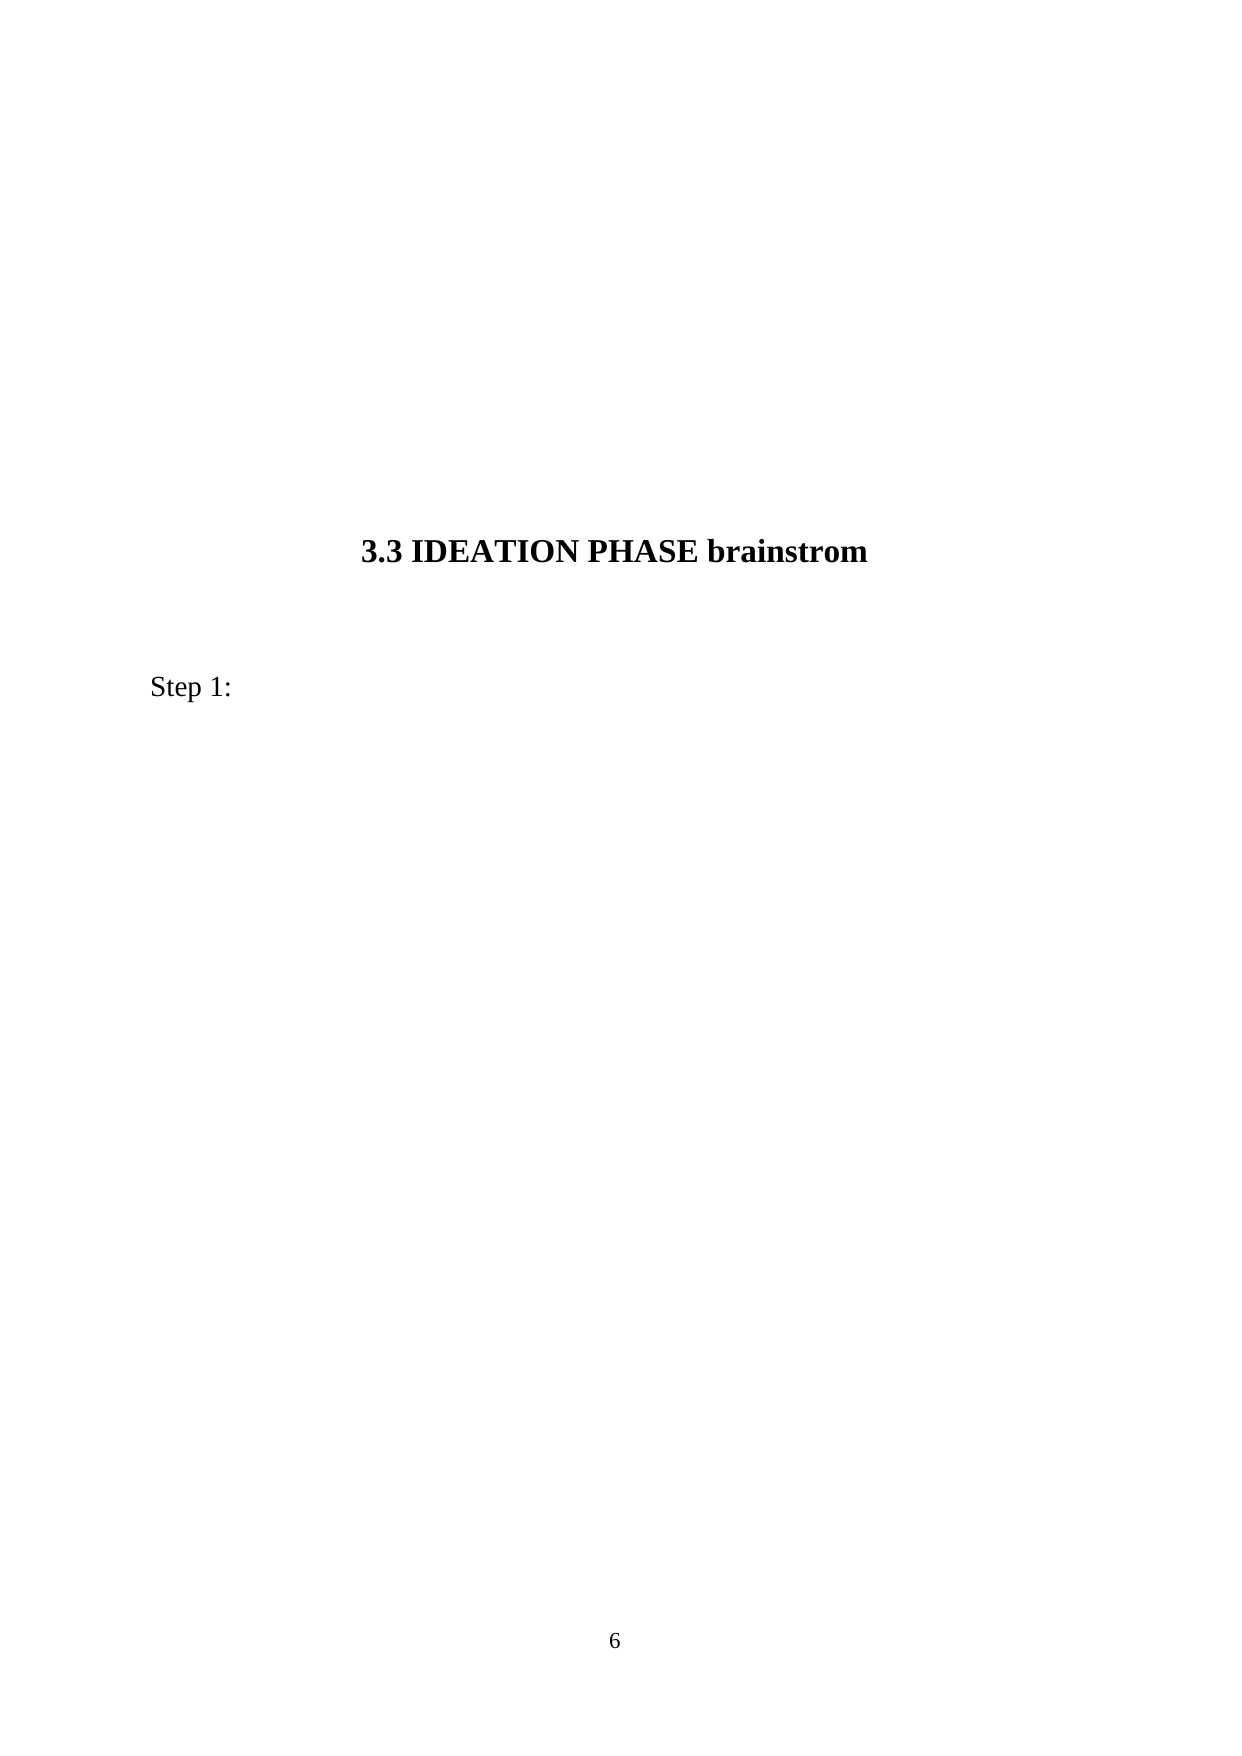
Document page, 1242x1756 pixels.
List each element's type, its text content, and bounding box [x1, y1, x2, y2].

text 3.3 IDEATION PHASE brainstrom [139, 531, 1089, 569]
text Step 1: [150, 669, 1089, 703]
